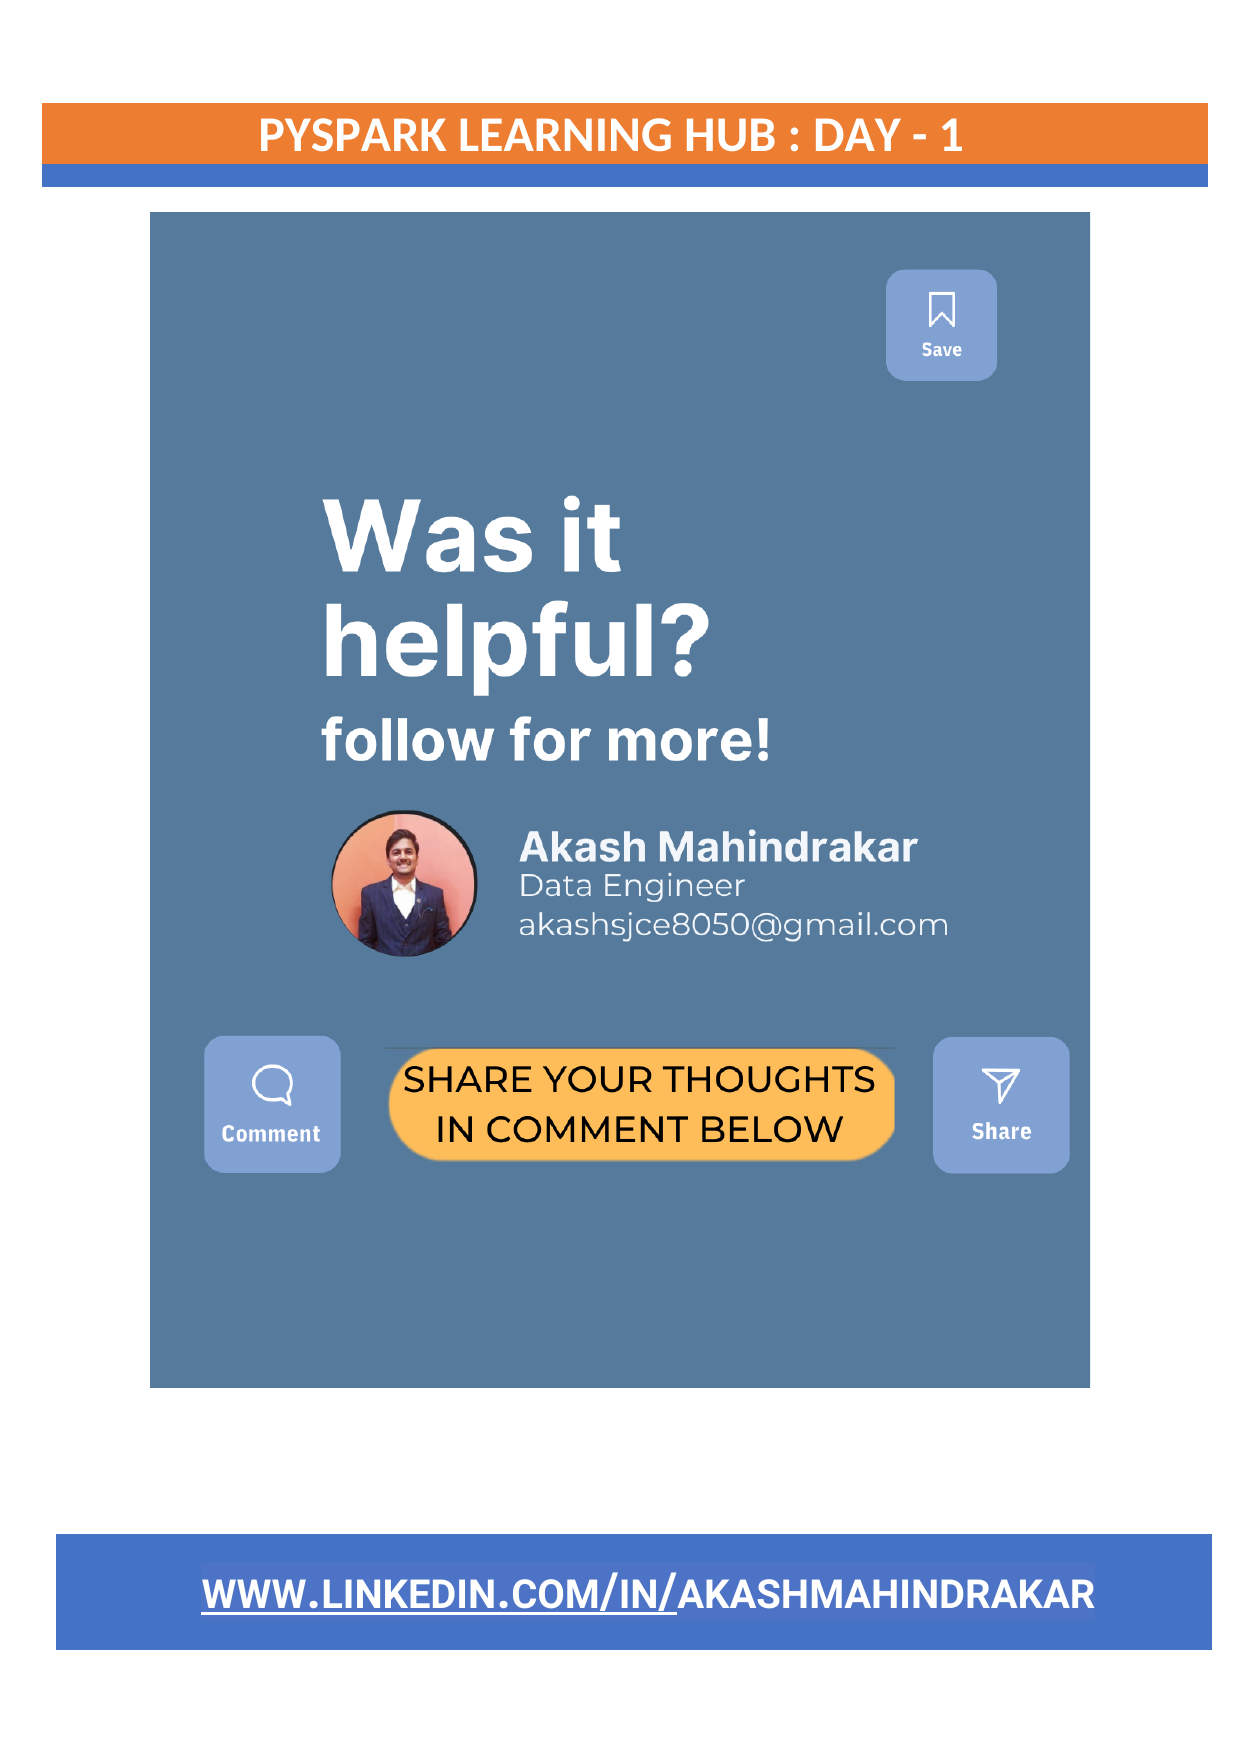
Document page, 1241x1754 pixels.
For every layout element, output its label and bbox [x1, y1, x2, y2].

picture [150, 212, 1091, 1388]
